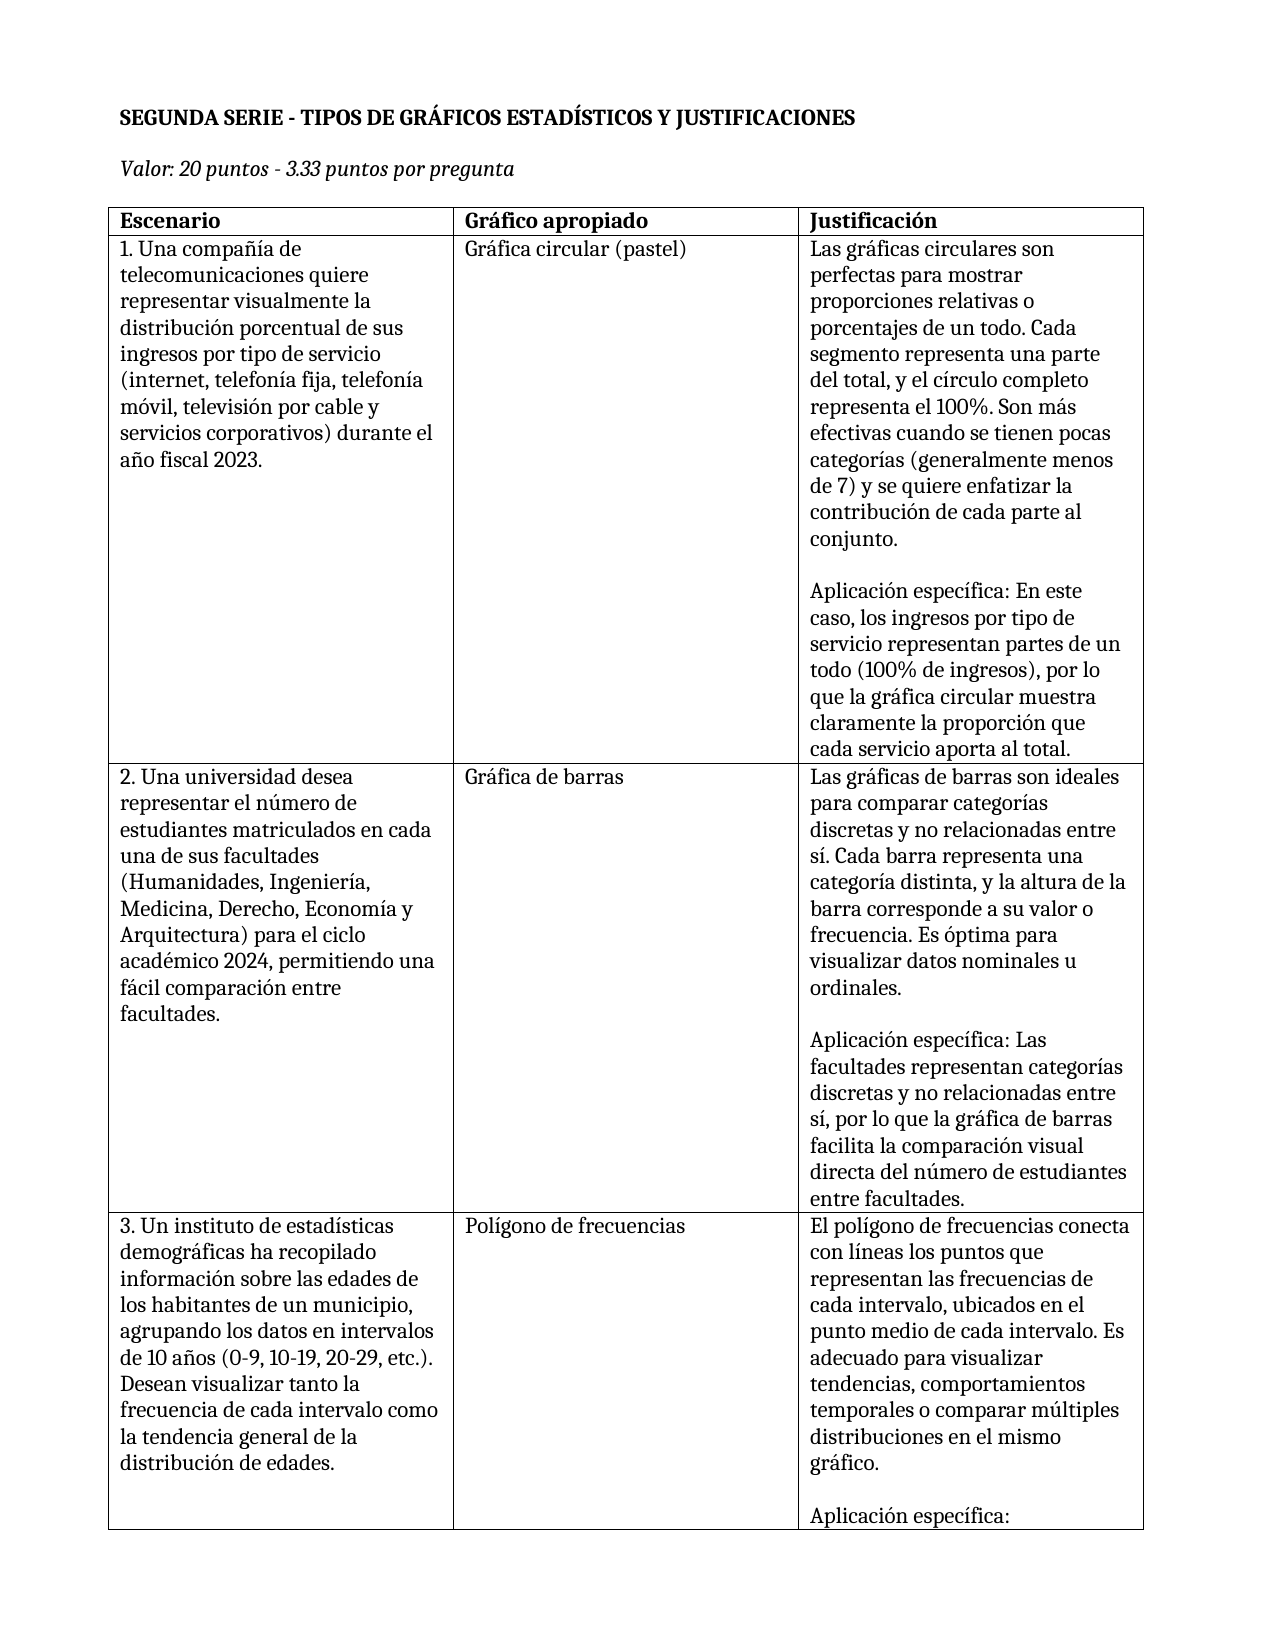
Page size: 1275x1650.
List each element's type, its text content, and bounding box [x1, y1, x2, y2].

text SEGUNDA SERIE - TIPOS DE GRÁFICOS ESTADÍSTICOS Y JUSTIFICACIONES [120, 105, 1155, 131]
table_cell 2. Una universidad desea representar el número de estudiantes matriculados en cada una de sus facultades (Humanidades, Ingeniería, Medicina, Derecho, Economía y Arquitectura) para el ciclo académico 2024, permitiendo una fácil comparación entre facultades. [109, 764, 453, 1212]
table_cell Las gráficas circulares son perfectas para mostrar proporciones relativas o porcentajes de un todo. Cada segmento representa una parte del total, y el círculo completo representa el 100%. Son más efectivas cuando se tienen pocas categorías (generalmente menos de 7) y se quiere enfatizar la contribución de cada parte al conjunto. Aplicación específica: En este caso, los ingresos por tipo de servicio representan partes de un todo (100% de ingresos), por lo que la gráfica circular muestra claramente la proporción que cada servicio aporta al total. [799, 236, 1143, 763]
table_cell Gráfica de barras [454, 764, 798, 1212]
table_cell El polígono de frecuencias conecta con líneas los puntos que representan las frecuencias de cada intervalo, ubicados en el punto medio de cada intervalo. Es adecuado para visualizar tendencias, comportamientos temporales o comparar múltiples distribuciones en el mismo gráfico. Aplicación específica: [799, 1213, 1143, 1529]
table_header Escenario [109, 208, 453, 234]
table_cell 3. Un instituto de estadísticas demográficas ha recopilado información sobre las edades de los habitantes de un municipio, agrupando los datos en intervalos de 10 años (0-9, 10-19, 20-29, etc.). Desean visualizar tanto la frecuencia de cada intervalo como la tendencia general de la distribución de edades. [109, 1213, 453, 1529]
table_cell 1. Una compañía de telecomunicaciones quiere representar visualmente la distribución porcentual de sus ingresos por tipo de servicio (internet, telefonía fija, telefonía móvil, televisión por cable y servicios corporativos) durante el año fiscal 2023. [109, 236, 453, 763]
table_header Justificación [799, 208, 1143, 234]
text Valor: 20 puntos - 3.33 puntos por pregunta [120, 156, 1155, 182]
table_cell Las gráficas de barras son ideales para comparar categorías discretas y no relacionadas entre sí. Cada barra representa una categoría distinta, y la altura de la barra corresponde a su valor o frecuencia. Es óptima para visualizar datos nominales u ordinales. Aplicación específica: Las facultades representan categorías discretas y no relacionadas entre sí, por lo que la gráfica de barras facilita la comparación visual directa del número de estudiantes entre facultades. [799, 764, 1143, 1212]
table_header Gráfico apropiado [454, 208, 798, 234]
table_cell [454, 1213, 798, 1529]
table_cell Gráfica circular (pastel) [454, 236, 798, 763]
